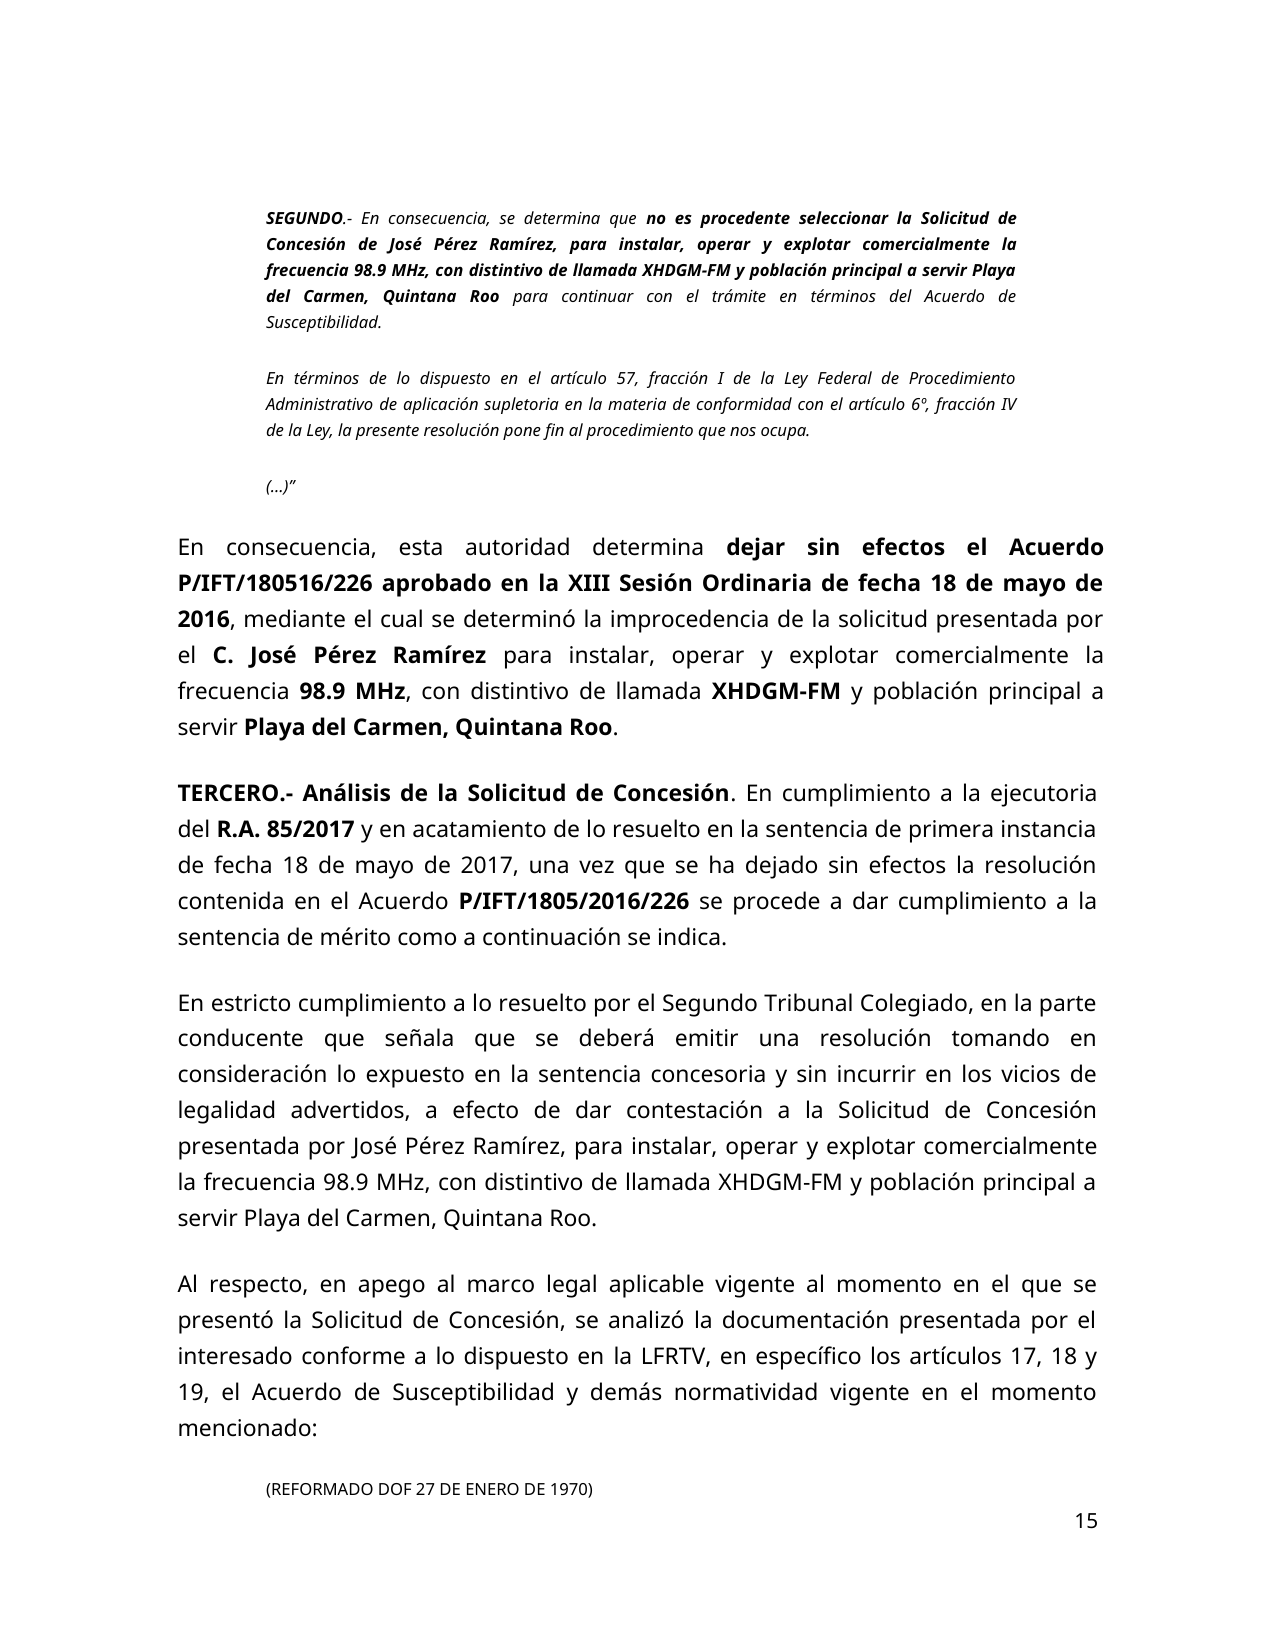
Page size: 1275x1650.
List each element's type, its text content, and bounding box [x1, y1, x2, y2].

text En consecuencia, esta autoridad determina dejar sin efectos el Acuerdo P/IFT/180516/226 aprobado en la XIII Sesión Ordinaria de fecha 18 de mayo de 2016, mediante el cual se determinó la improcedencia de la solicitud presentada por el C. José Pérez Ramírez para instalar, operar y explotar comercialmente la frecuencia 98.9 MHz, con distintivo de llamada XHDGM-FM y población principal a servir Playa del Carmen, Quintana Roo. [177, 531, 1104, 742]
text Al respecto, en apego al marco legal aplicable vigente al momento en el que se presentó la Solicitud de Concesión, se analizó la documentación presentada por el interesado conforme a lo dispuesto en la LFRTV, en específico los artículos 17, 18 y 19, el Acuerdo de Susceptibilidad y demás normatividad vigente en el momento mencionado: [177, 1268, 1098, 1443]
text En estricto cumplimiento a lo resuelto por el Segundo Tribunal Colegiado, en la parte conducente que señala que se deberá emitir una resolución tomando en consideración lo expuesto en la sentencia concesoria y sin incurrir en los vicios de legalidad advertidos, a efecto de dar contestación a la Solicitud de Concesión presentada por José Pérez Ramírez, para instalar, operar y explotar comercialmente la frecuencia 98.9 MHz, con distintivo de llamada XHDGM-FM y población principal a servir Playa del Carmen, Quintana Roo. [177, 986, 1098, 1233]
text En términos de lo dispuesto en el artículo 57, fracción I de la Ley Federal de Procedimiento Administrativo de aplicación supletoria en la materia de conformidad con el artículo 6º, fracción IV de la Ley, la presente resolución pone fin al procedimiento que nos ocupa. [266, 367, 1019, 442]
text SEGUNDO.- En consecuencia, se determina que no es procedente seleccionar la Solicitud de Concesión de José Pérez Ramírez, para instalar, operar y explotar comercialmente la frecuencia 98.9 MHz, con distintivo de llamada XHDGM-FM y población principal a servir Playa del Carmen, Quintana Roo para continuar con el trámite en términos del Acuerdo de Susceptibilidad. [266, 207, 1019, 334]
text (…)” [266, 475, 1019, 498]
text TERCERO.- Análisis de la Solicitud de Concesión. En cumplimiento a la ejecutoria del R.A. 85/2017 y en acatamiento de lo resuelto en la sentencia de primera instancia de fecha 18 de mayo de 2017, una vez que se ha dejado sin efectos la resolución contenida en el Acuerdo P/IFT/1805/2016/226 se procede a dar cumplimiento a la sentencia de mérito como a continuación se indica. [177, 777, 1098, 952]
text (REFORMADO DOF 27 DE ENERO DE 1970) [266, 1478, 1019, 1500]
